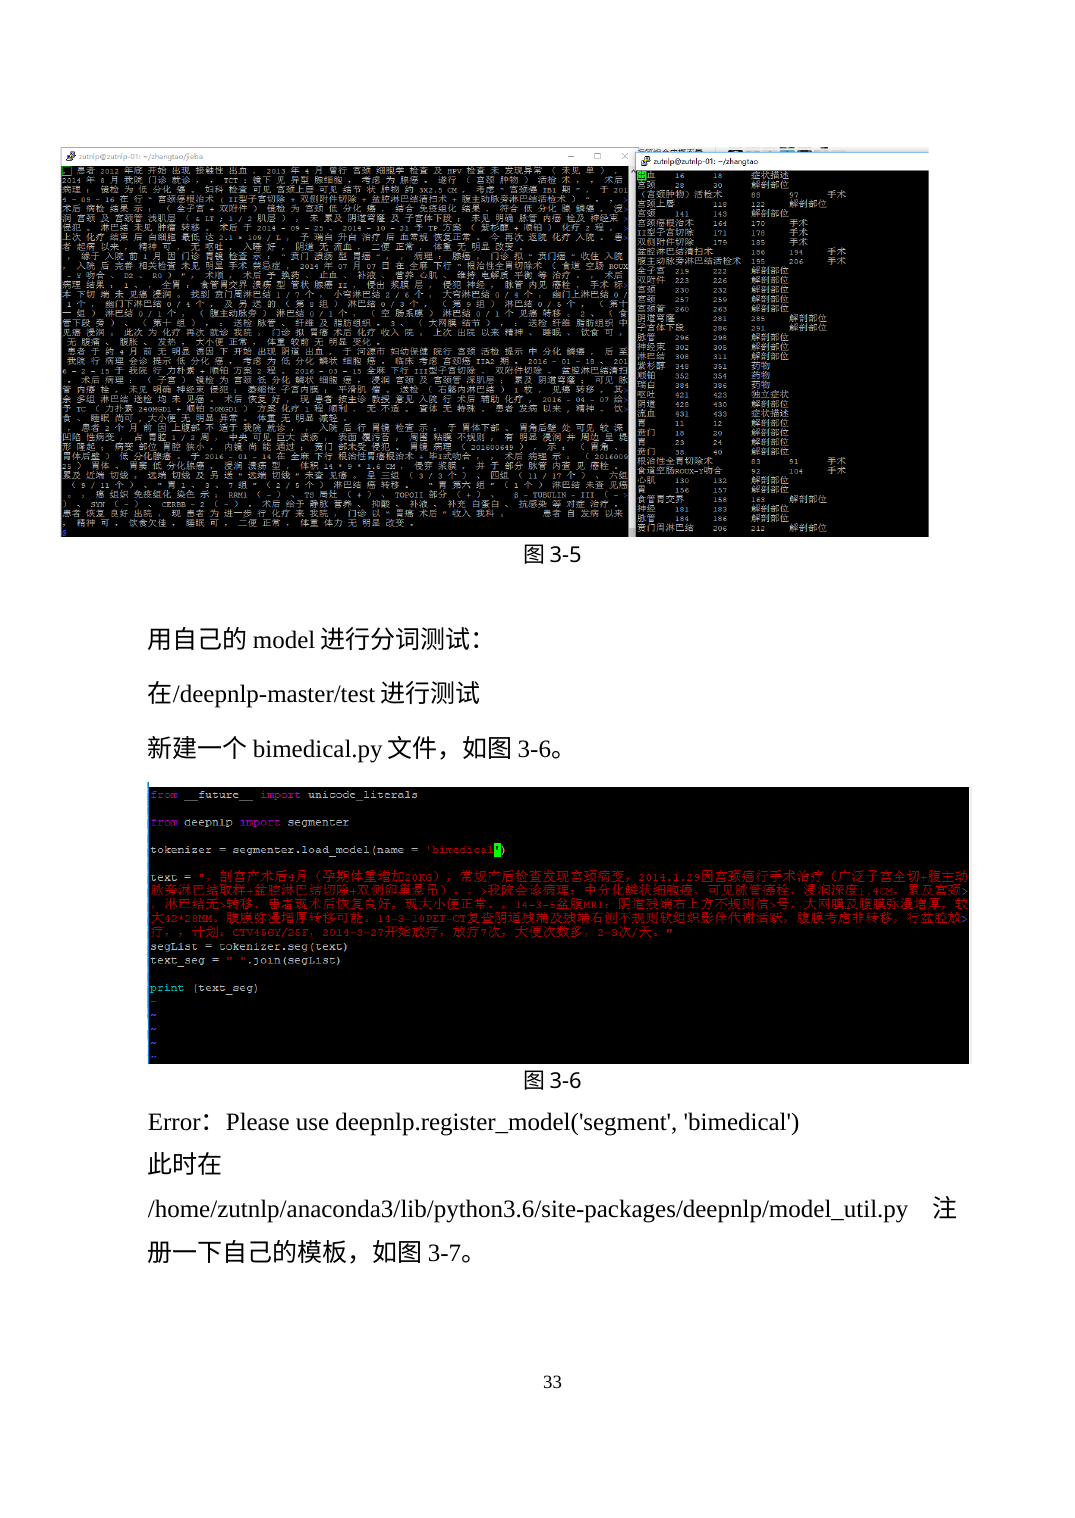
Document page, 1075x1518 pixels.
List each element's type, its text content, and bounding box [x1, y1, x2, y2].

text /home/zutnlp/anaconda3/lib/python3.6/site-packages/deepnlp/model_util.py注册一下自己的模板，如图3-7。 [148, 1183, 957, 1270]
text 此时在 [148, 1139, 957, 1183]
text 图3-5 [148, 537, 957, 568]
text 在/deepnlp-master/test进行测试 [148, 674, 957, 710]
text 用自己的model进行分词测试： [148, 619, 957, 656]
text 图3-6 [148, 1064, 957, 1095]
picture [60, 147, 929, 537]
picture [147, 782, 972, 1064]
text 新建一个bimedical.py文件，如图3-6。 [148, 728, 957, 764]
text Error：Please use deepnlp.register_model('segment', 'bimedical') [148, 1095, 957, 1139]
